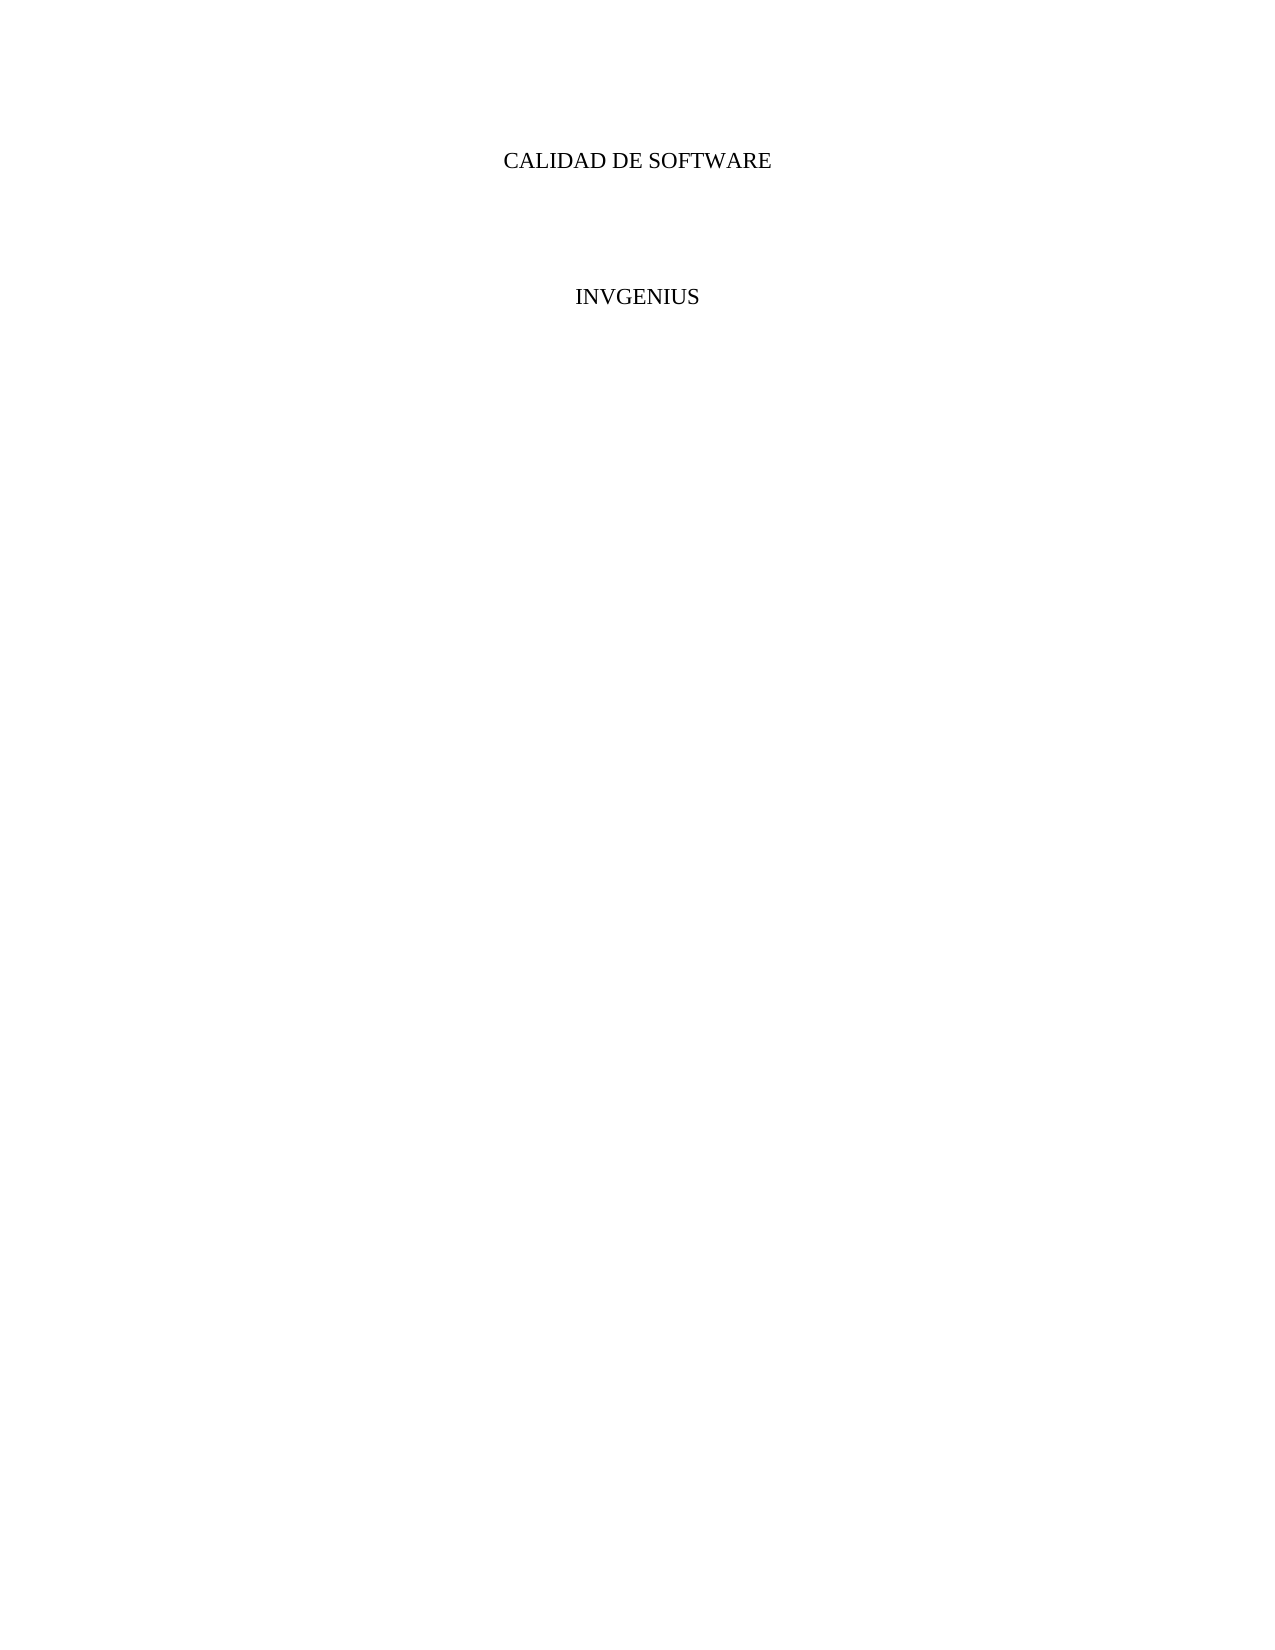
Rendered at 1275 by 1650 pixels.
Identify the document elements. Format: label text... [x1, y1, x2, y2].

text CALIDAD DE SOFTWARE [177, 148, 1098, 174]
text INVGENIUS [177, 283, 1098, 309]
